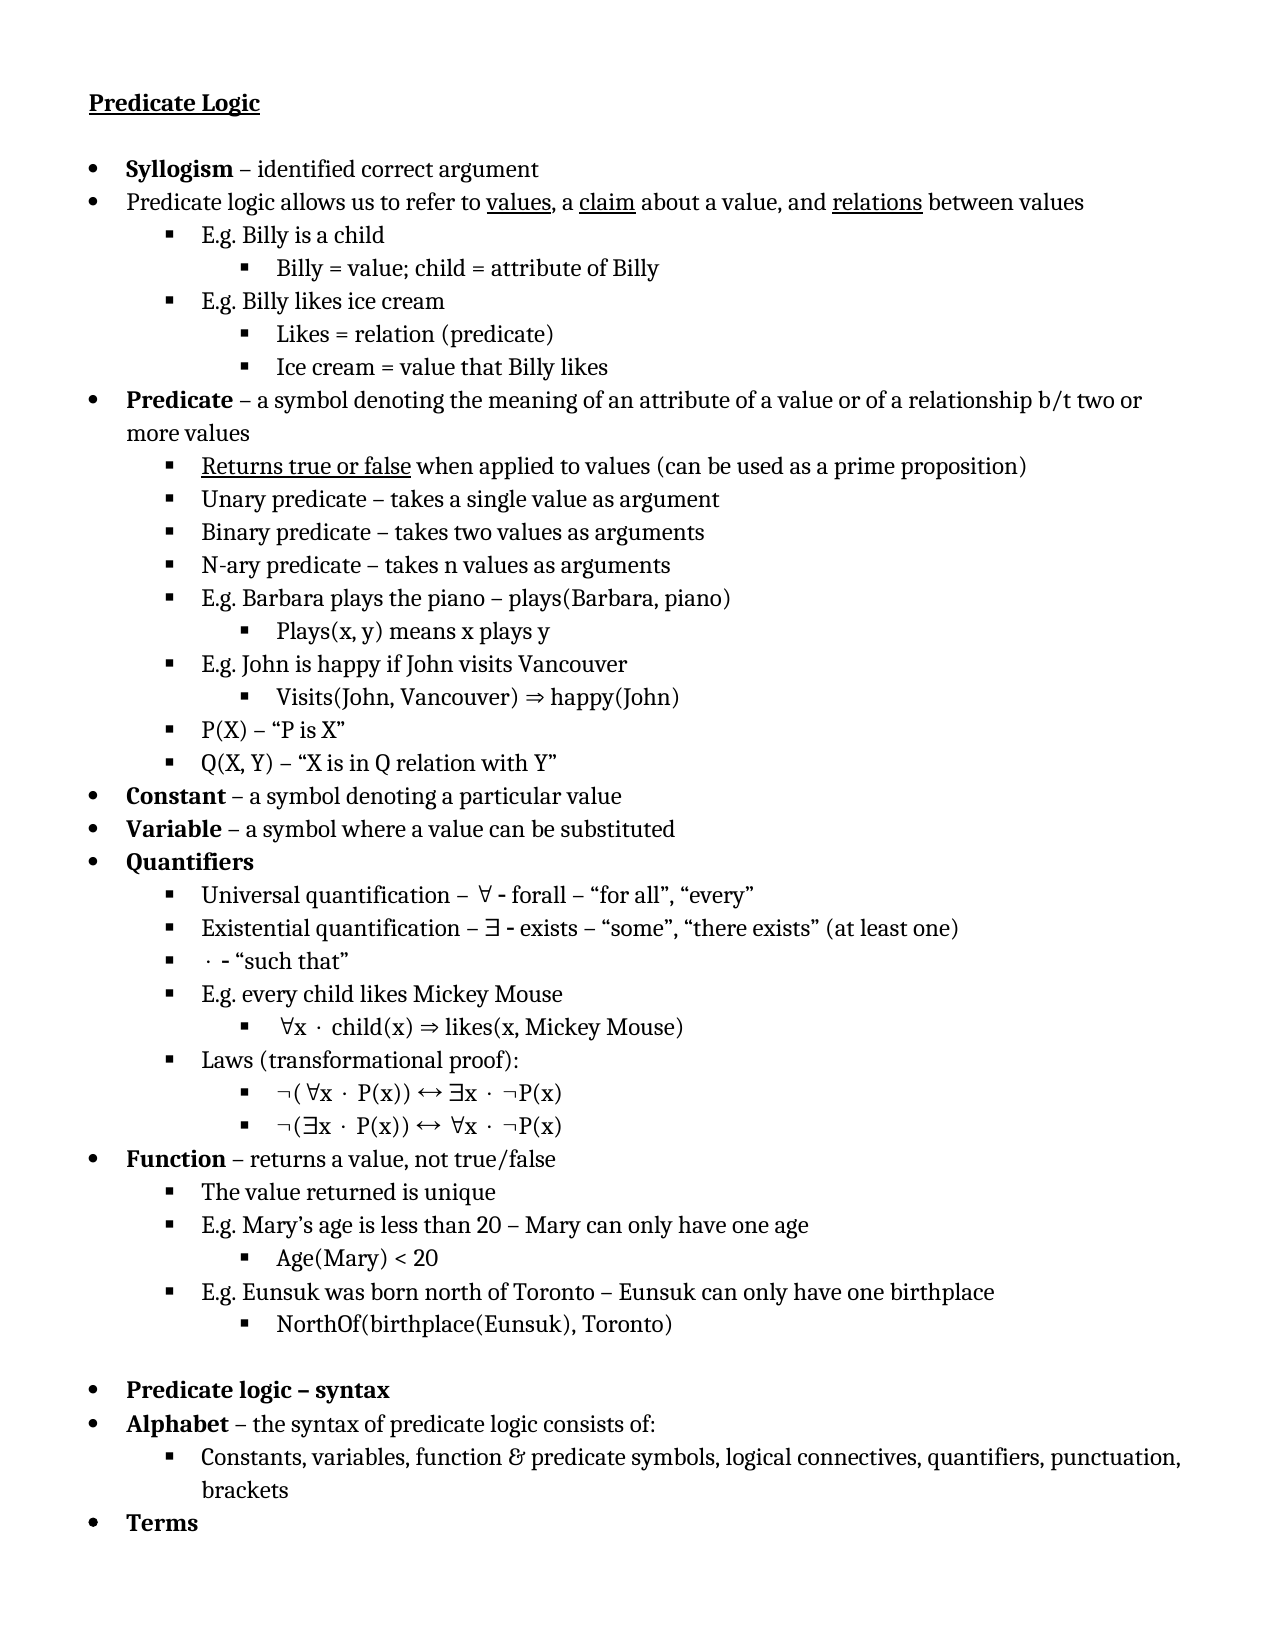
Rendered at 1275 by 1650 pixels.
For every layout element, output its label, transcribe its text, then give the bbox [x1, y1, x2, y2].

list Returns true or false when applied to values (can be used as a prime proposition) [164, 452, 1186, 481]
list “such that” [164, 947, 1186, 976]
list Function – returns a value, not true/false [89, 1145, 1186, 1174]
list E.g. Billy is a child [164, 221, 1186, 249]
list Age(Mary) < 20 [239, 1244, 1186, 1273]
list Quantifiers [89, 848, 1186, 877]
list E.g. every child likes Mickey Mouse [164, 980, 1186, 1009]
list Binary predicate – takes two values as arguments [164, 518, 1186, 547]
list Q(X, Y) – “X is in Q relation with Y” [164, 749, 1186, 778]
list Constants, variables, function & predicate symbols, logical connectives, quantifiers, punctuation, brackets [164, 1442, 1186, 1504]
list Existential quantification – exists – “some”, “there exists” (at least one) [164, 914, 1186, 943]
list E.g. Eunsuk was born north of Toronto – Eunsuk can only have one birthplace [164, 1277, 1186, 1306]
list Alphabet – the syntax of predicate logic consists of: [89, 1409, 1186, 1438]
list Plays(x, y) means x plays y [239, 617, 1186, 646]
text Predicate Logic [89, 89, 1186, 117]
list Variable – a symbol where a value can be substituted [89, 815, 1186, 844]
list Visits(John, Vancouver) happy(John) [239, 683, 1186, 712]
list Constant – a symbol denoting a particular value [89, 782, 1186, 811]
list Predicate logic – syntax [89, 1376, 1186, 1405]
list N-ary predicate – takes n values as arguments [164, 551, 1186, 580]
list Laws (transformational proof): [164, 1046, 1186, 1075]
list Billy = value; child = attribute of Billy [239, 254, 1186, 282]
list The value returned is unique [164, 1178, 1186, 1207]
list E.g. Billy likes ice cream [164, 287, 1186, 316]
list P(X) – “P is X” [164, 716, 1186, 745]
list Syllogism – identified correct argument [89, 155, 1186, 183]
list Universal quantification – forall – “for all”, “every” [164, 881, 1186, 910]
list E.g. John is happy if John visits Vancouver [164, 650, 1186, 679]
list Terms [89, 1508, 1186, 1537]
list E.g. Mary’s age is less than 20 – Mary can only have one age [164, 1211, 1186, 1240]
list Ice cream = value that Billy likes [239, 353, 1186, 382]
list (x P(x)) x P(x) [239, 1112, 1186, 1141]
list NorthOf(birthplace(Eunsuk), Toronto) [239, 1310, 1186, 1339]
list (x P(x)) x P(x) [239, 1079, 1186, 1108]
list Unary predicate – takes a single value as argument [164, 485, 1186, 514]
list x child(x) likes(x, Mickey Mouse) [239, 1013, 1186, 1042]
list E.g. Barbara plays the piano – plays(Barbara, piano) [164, 584, 1186, 613]
list Predicate – a symbol denoting the meaning of an attribute of a value or of a relationship b/t two or more values [89, 386, 1186, 448]
list Likes = relation (predicate) [239, 320, 1186, 348]
list Predicate logic allows us to refer to values, a claim about a value, and relations between values [89, 188, 1186, 216]
